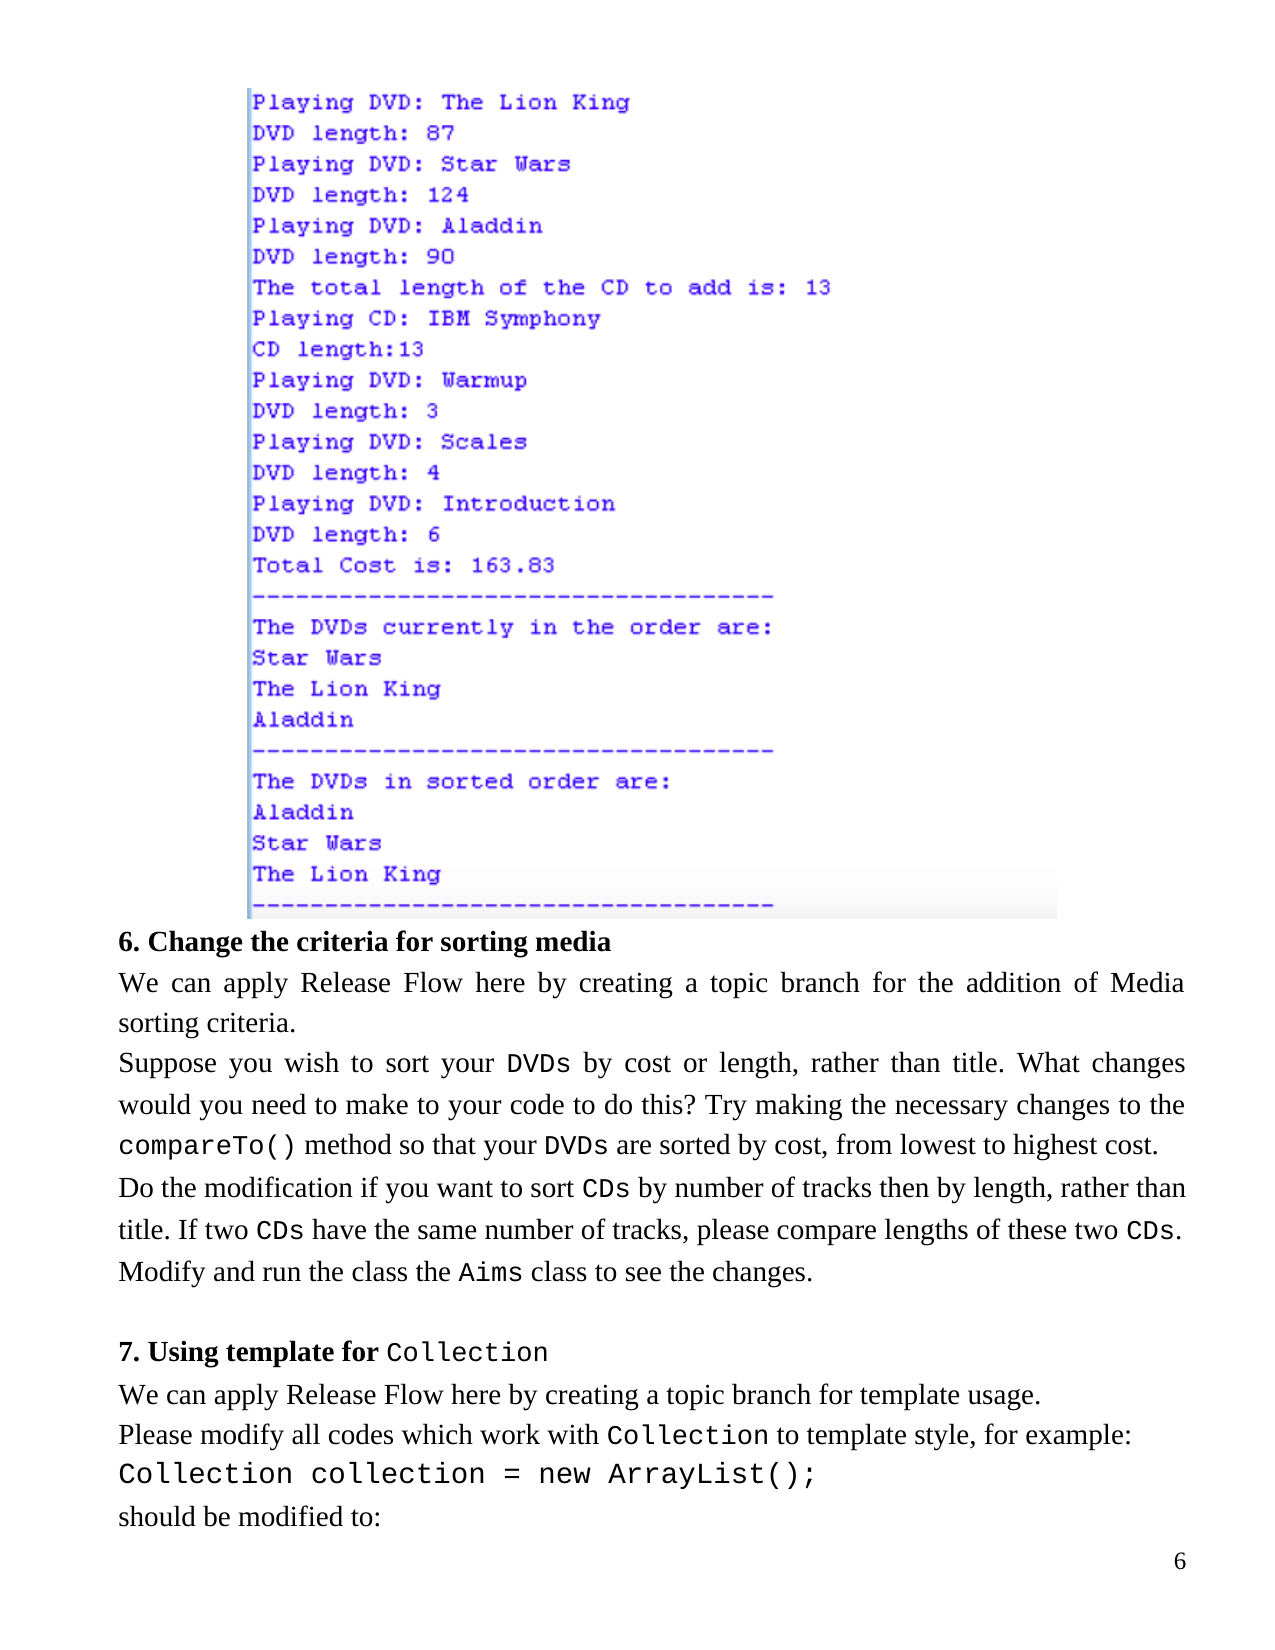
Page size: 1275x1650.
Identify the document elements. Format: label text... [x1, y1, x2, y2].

text Suppose you wish to sort your DVDs by cost or length, rather than title. What changes would you need to make to your code to do this? Try making the necessary changes to the compareTo() method so that your DVDs are sorted by cost, from lowest to highest cost. [118, 1045, 1186, 1163]
text Modify and run the class the Aims class to see the changes. [118, 1254, 1186, 1290]
text 7. Using template for Collection [118, 1334, 1186, 1370]
text We can apply Release Flow here by creating a topic branch for the addition of Media sorting criteria. [118, 965, 1186, 1038]
picture [247, 88, 1058, 919]
text Do the modification if you want to sort CDs by number of tracks then by length, rather than title. If two CDs have the same number of tracks, please compare lengths of these two CDs. [118, 1170, 1186, 1247]
text 6. Change the criteria for sorting media [118, 924, 1186, 958]
text Please modify all codes which work with Collection to template style, for example: [118, 1417, 1186, 1452]
text Collection collection = new ArrayList(); [118, 1459, 1186, 1493]
text should be modified to: [118, 1499, 1186, 1533]
text We can apply Release Flow here by creating a topic branch for template usage. [118, 1377, 1186, 1410]
